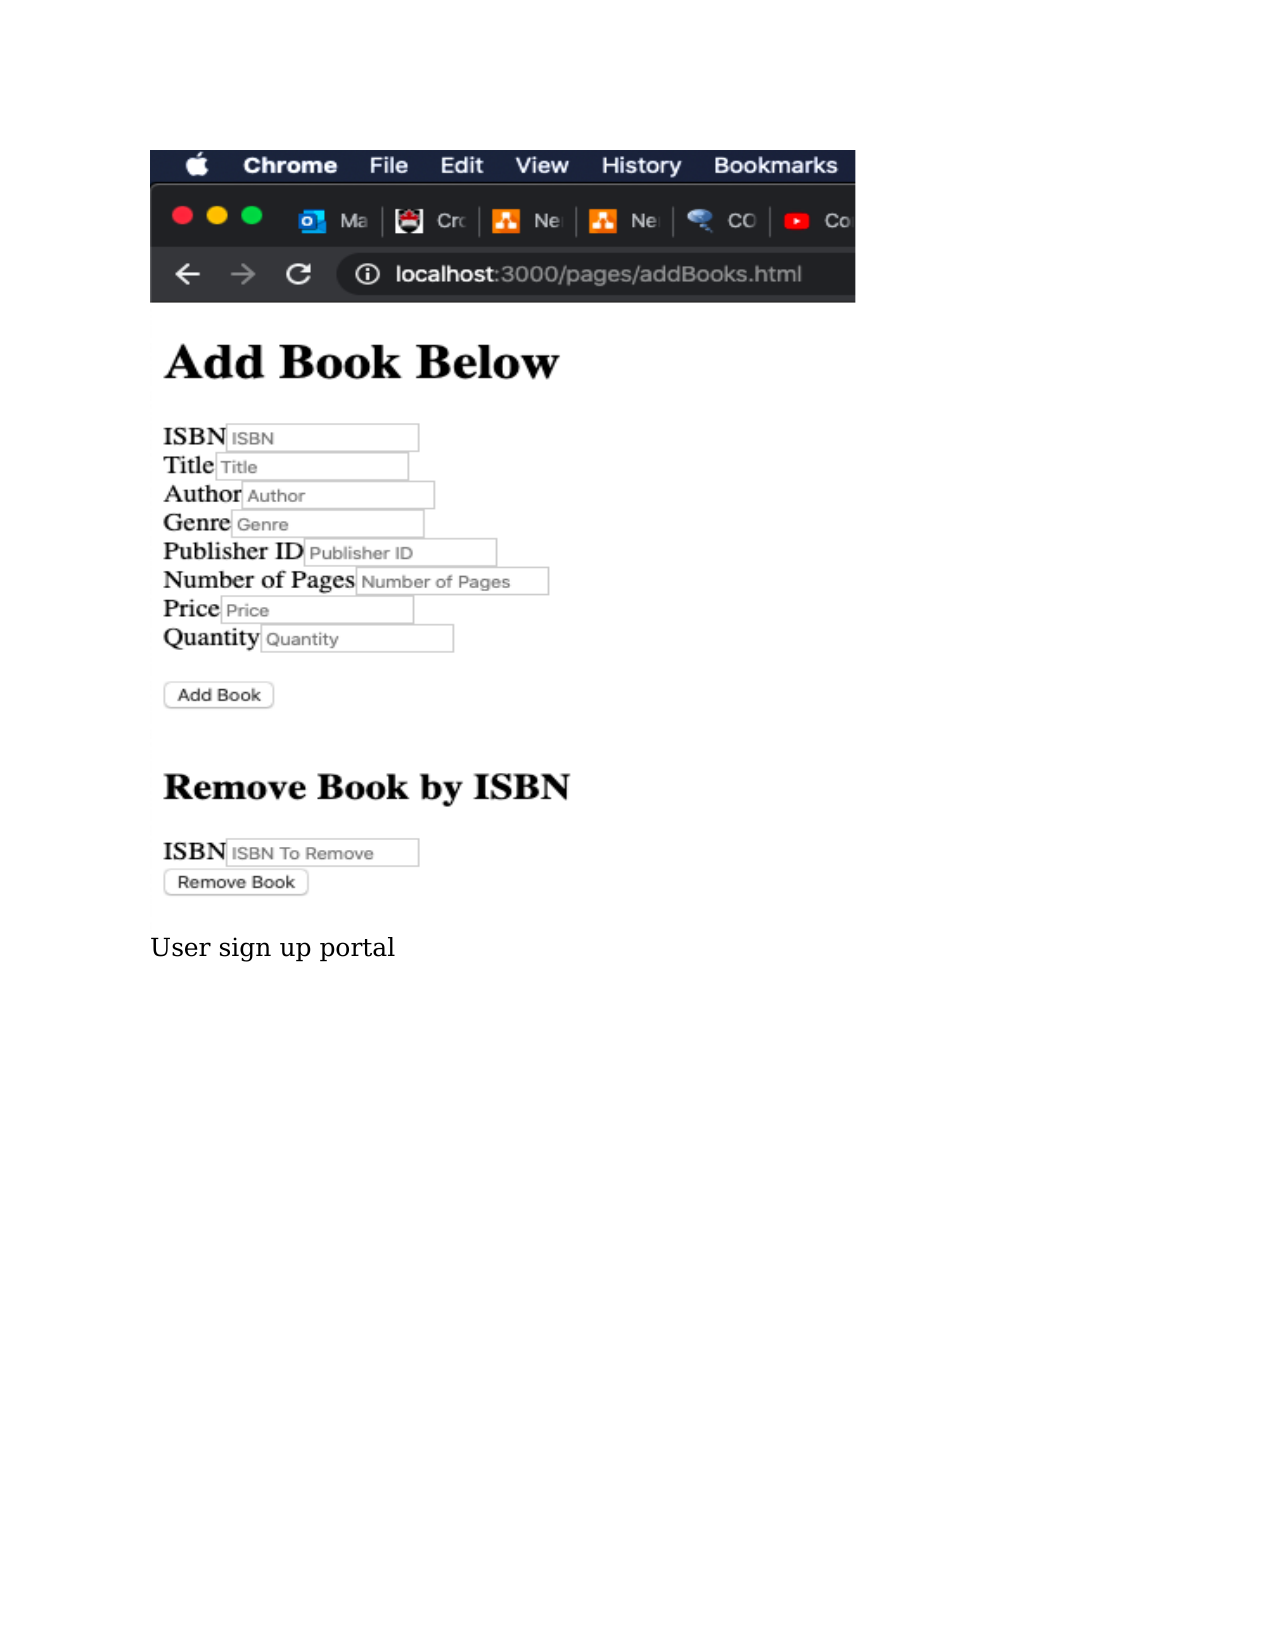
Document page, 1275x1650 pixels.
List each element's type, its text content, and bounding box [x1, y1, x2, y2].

text User sign up portal [150, 931, 1125, 961]
picture [150, 150, 856, 932]
